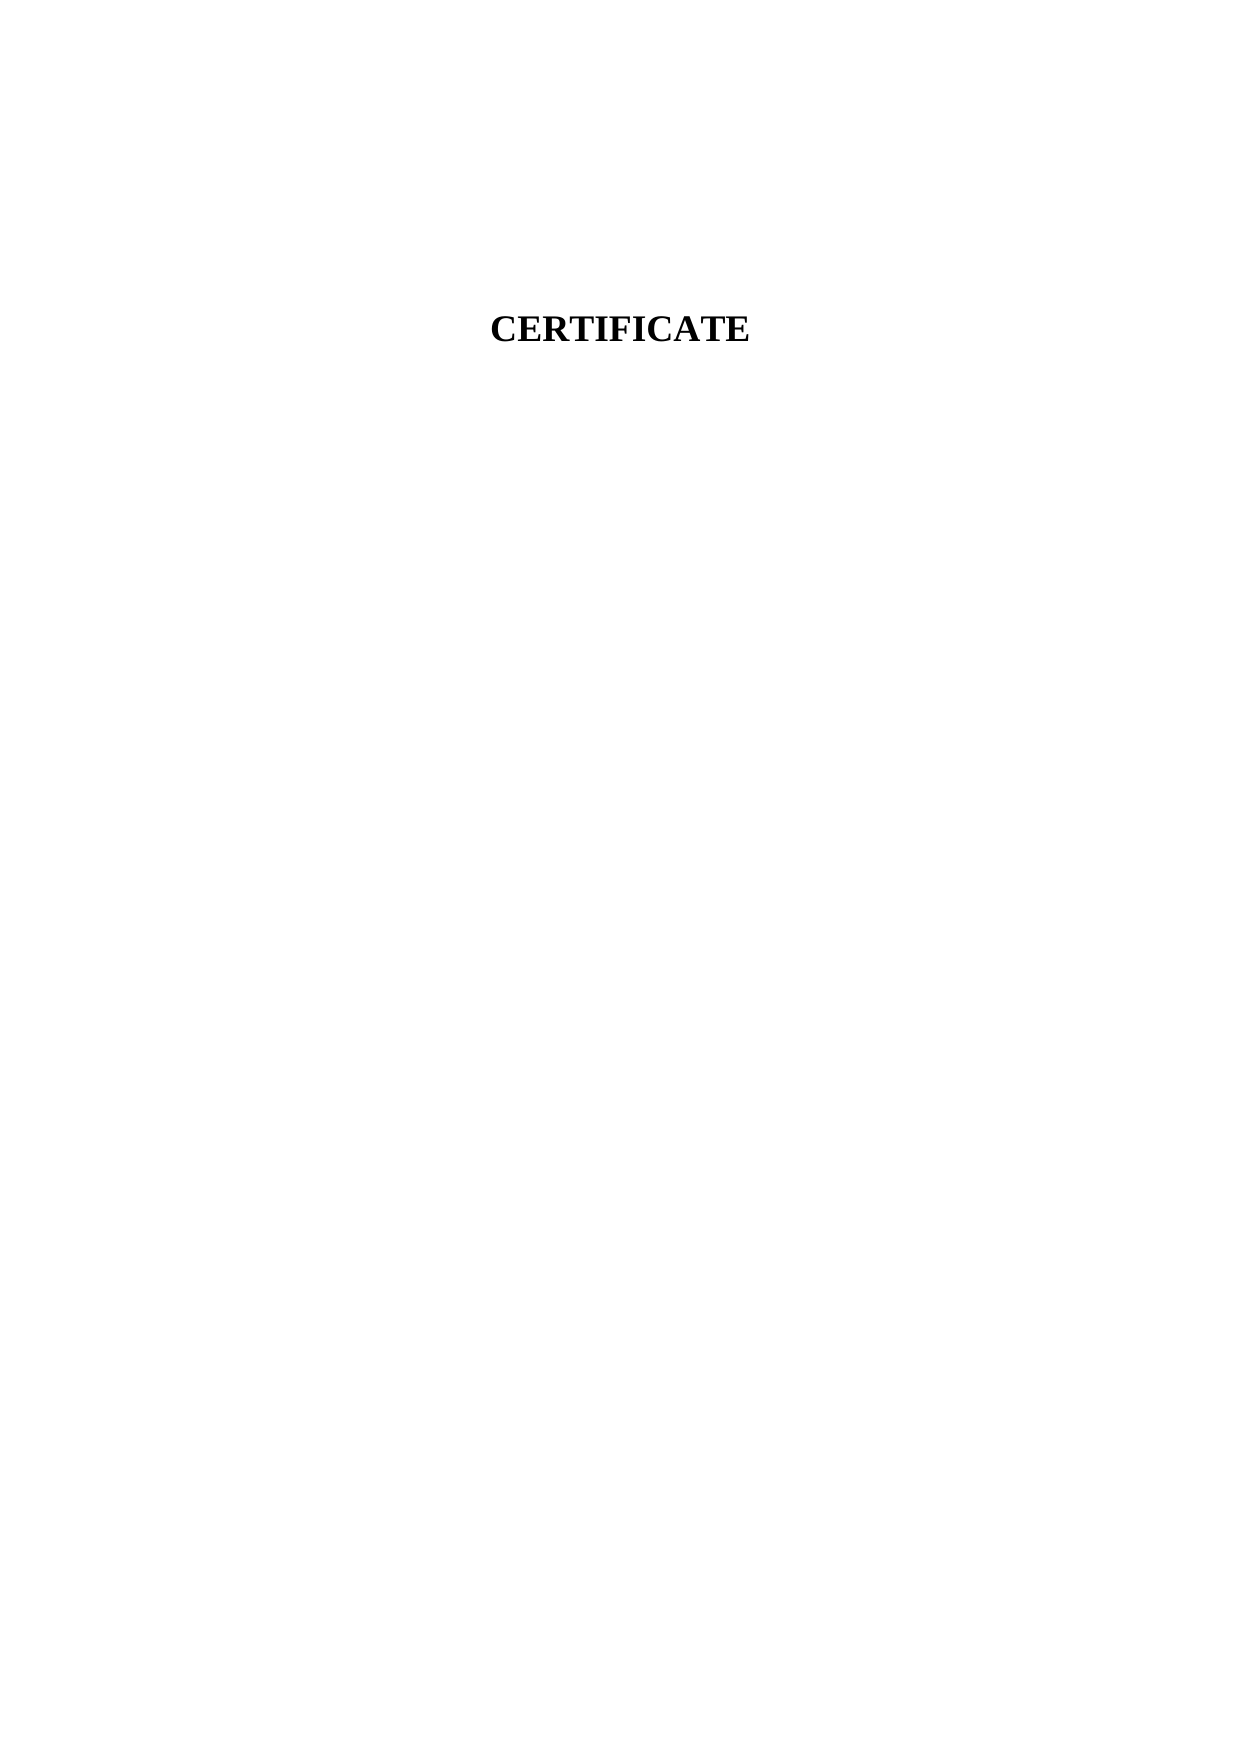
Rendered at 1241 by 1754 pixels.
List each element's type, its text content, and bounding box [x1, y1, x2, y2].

text CERTIFICATE [150, 307, 1090, 350]
